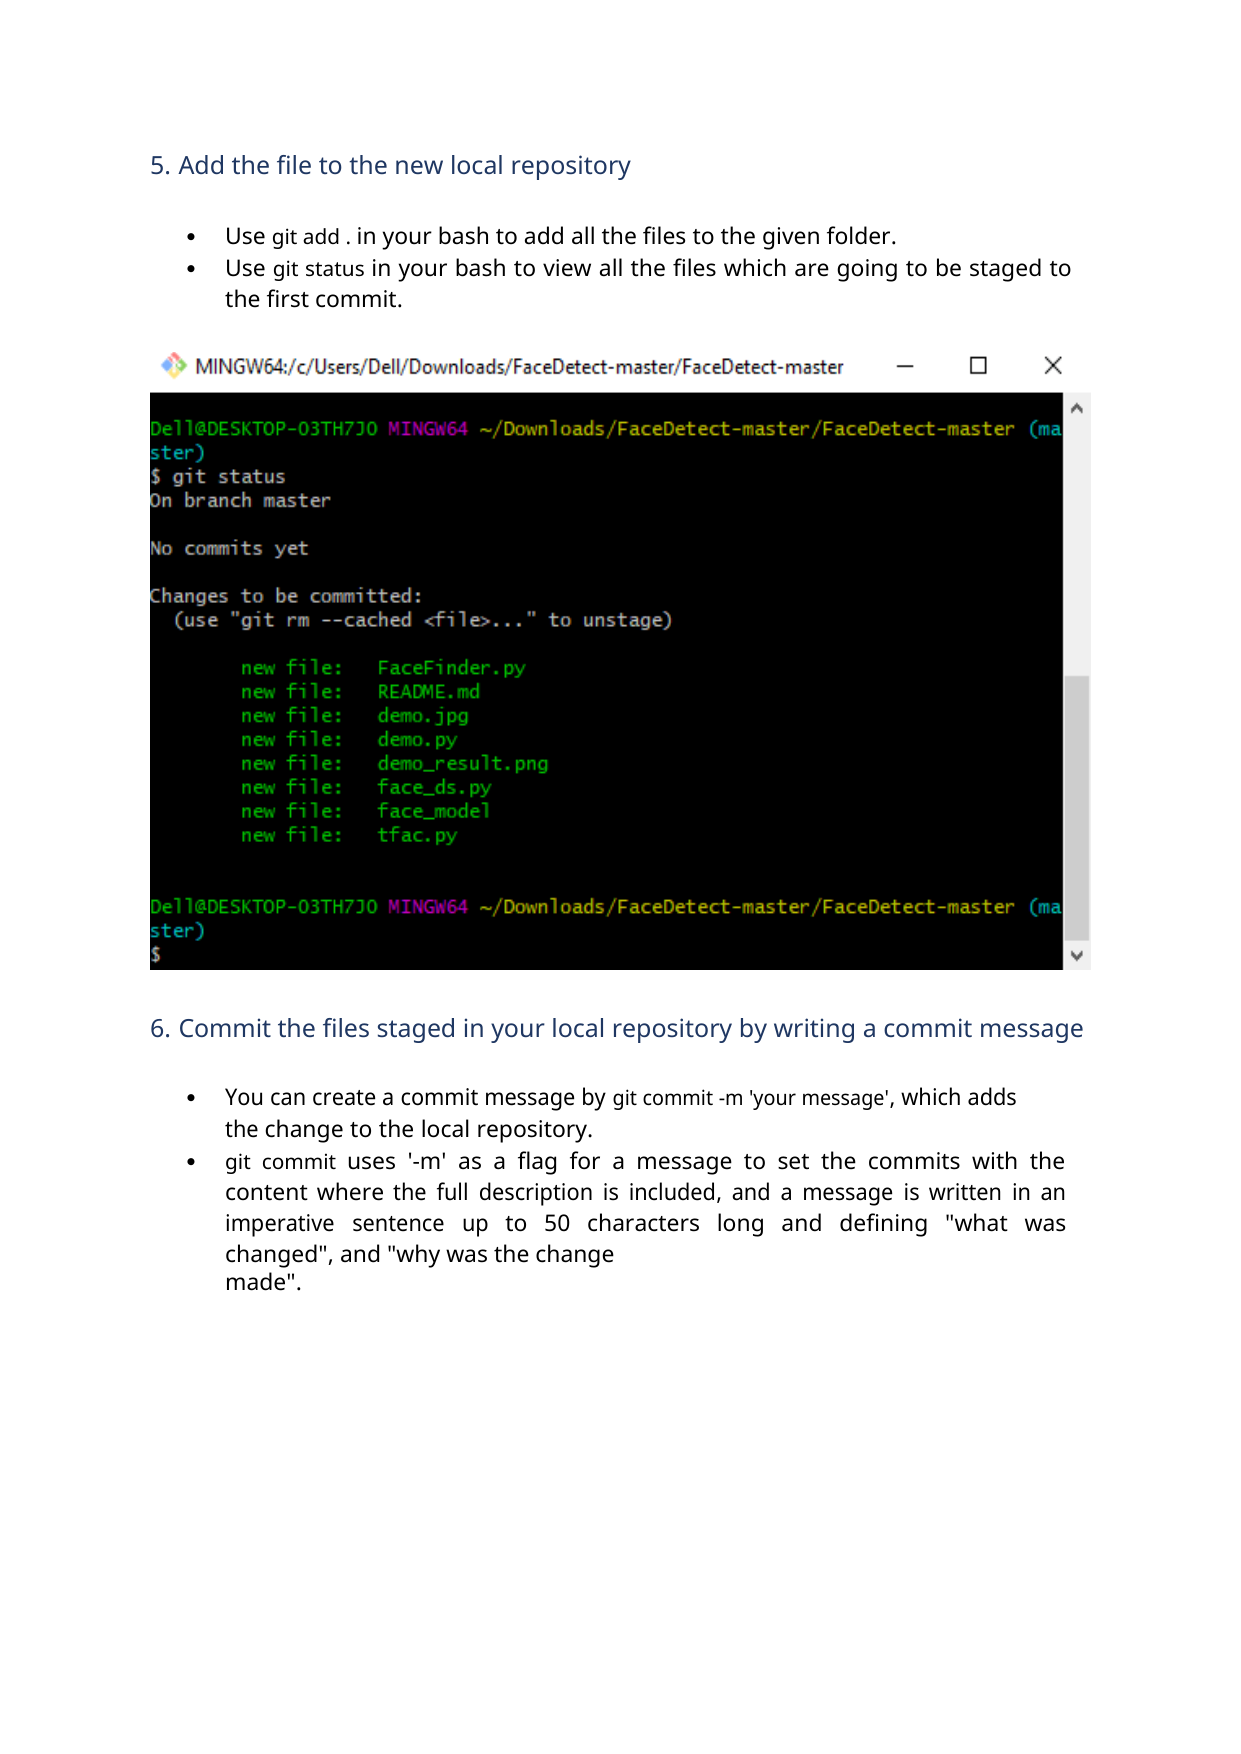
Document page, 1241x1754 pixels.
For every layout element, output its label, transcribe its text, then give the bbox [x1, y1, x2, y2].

list Use git status in your bash to view all the files which are going to be staged to the first commit. [187, 252, 1072, 314]
picture [150, 352, 1091, 970]
list You can create a commit message by git commit -m 'your message', which adds the change to the local repository. [187, 1081, 1017, 1144]
subtitle Commit the files staged in your local repository by writing a commit message [150, 1011, 1215, 1045]
list git commit uses '-m' as a flag for a message to set the commits with the content where the full description is included, and a message is written in an imperative sentence up to 50 characters long and defining "what was changed", and "why was the change [187, 1145, 1066, 1270]
text made". [225, 1270, 1215, 1296]
list Use git add . in your bash to add all the files to the given folder. [187, 220, 1215, 251]
subtitle Add the file to the new local repository [150, 147, 1215, 181]
